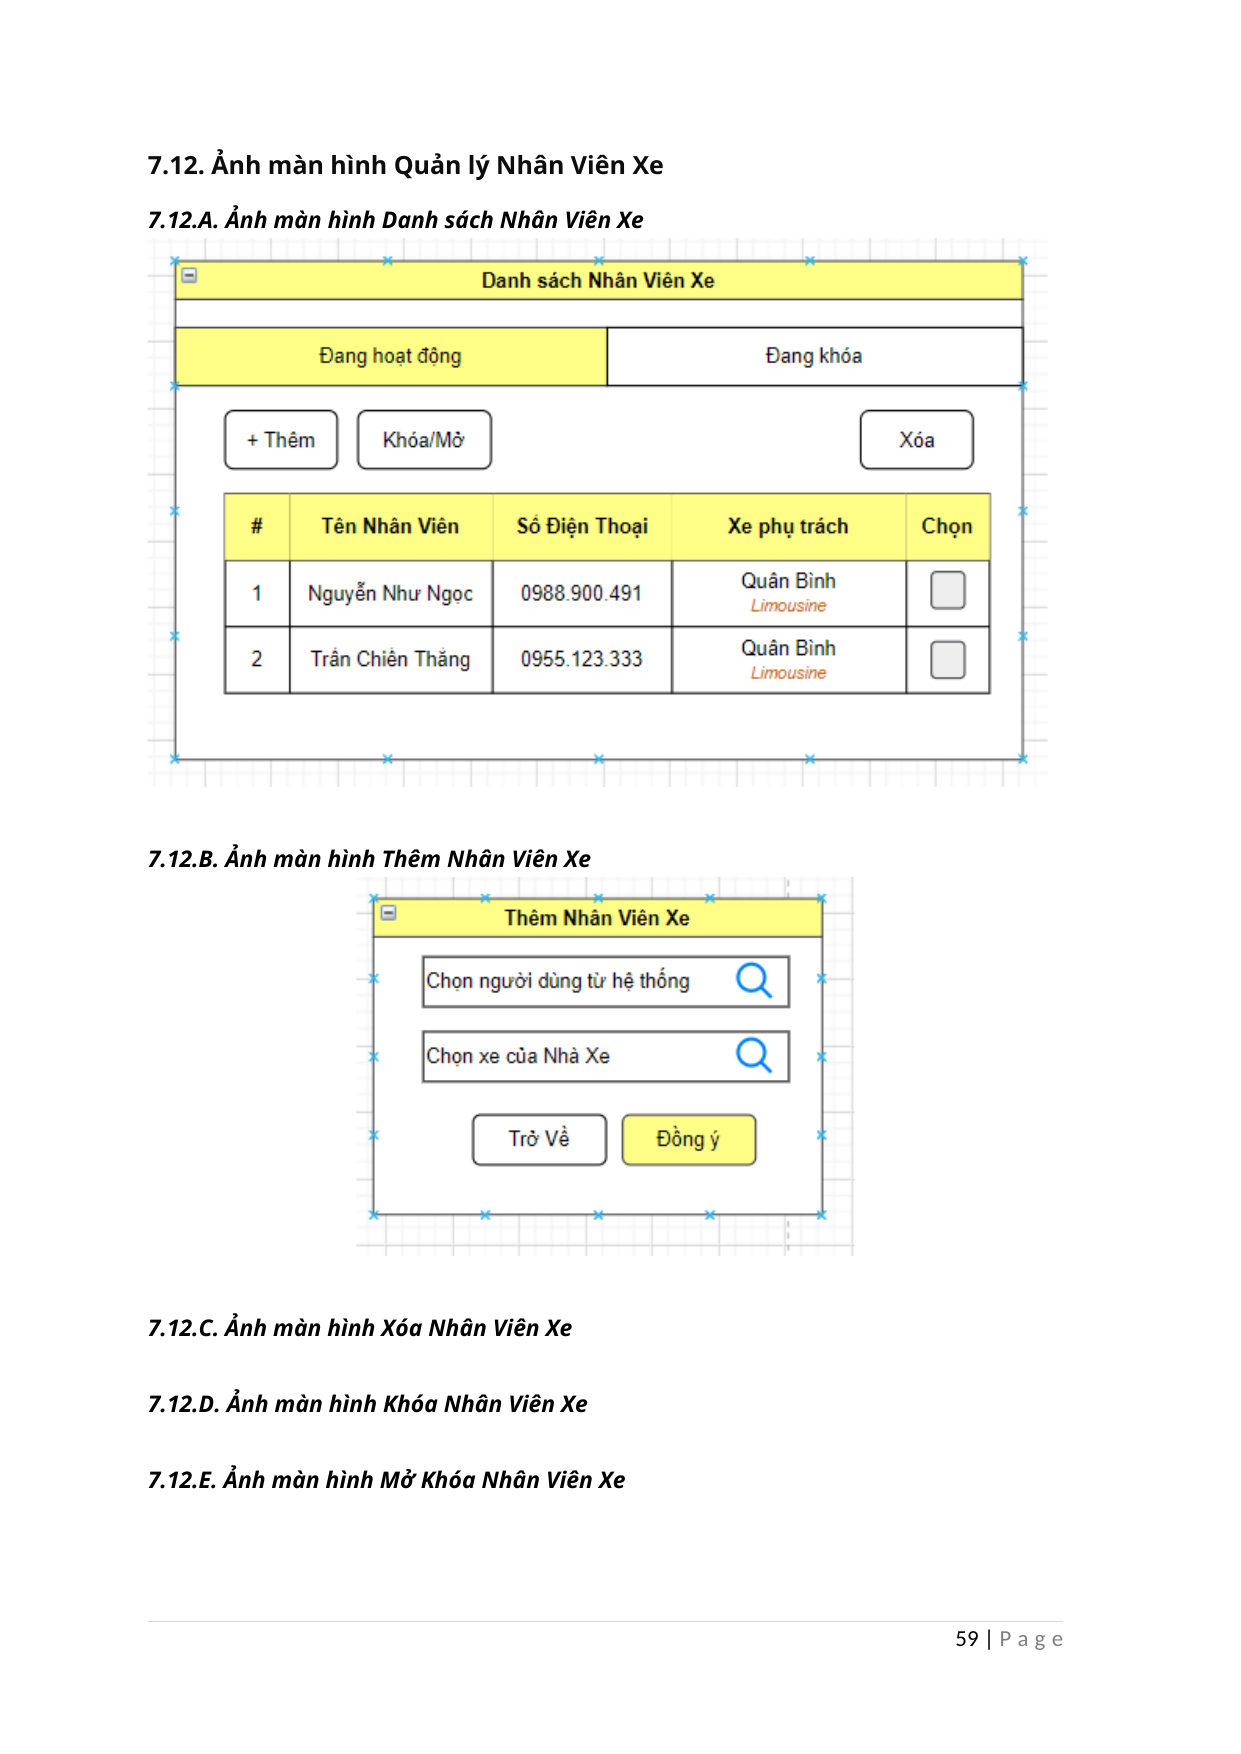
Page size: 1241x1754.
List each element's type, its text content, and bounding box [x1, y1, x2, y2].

picture [356, 877, 855, 1256]
subtitle 7.12.B. Ảnh màn hình Thêm Nhân Viên Xe [148, 843, 1063, 875]
subtitle 7.12.A. Ảnh màn hình Danh sách Nhân Viên Xe [148, 204, 1063, 236]
subtitle 7.12.E. Ảnh màn hình Mở Khóa Nhân Viên Xe [148, 1464, 1063, 1495]
subtitle 7.12. Ảnh màn hình Quản lý Nhân Viên Xe [148, 148, 1063, 182]
picture [147, 238, 1048, 787]
subtitle 7.12.D. Ảnh màn hình Khóa Nhân Viên Xe [148, 1388, 1063, 1419]
subtitle 7.12.C. Ảnh màn hình Xóa Nhân Viên Xe [148, 1312, 1063, 1343]
